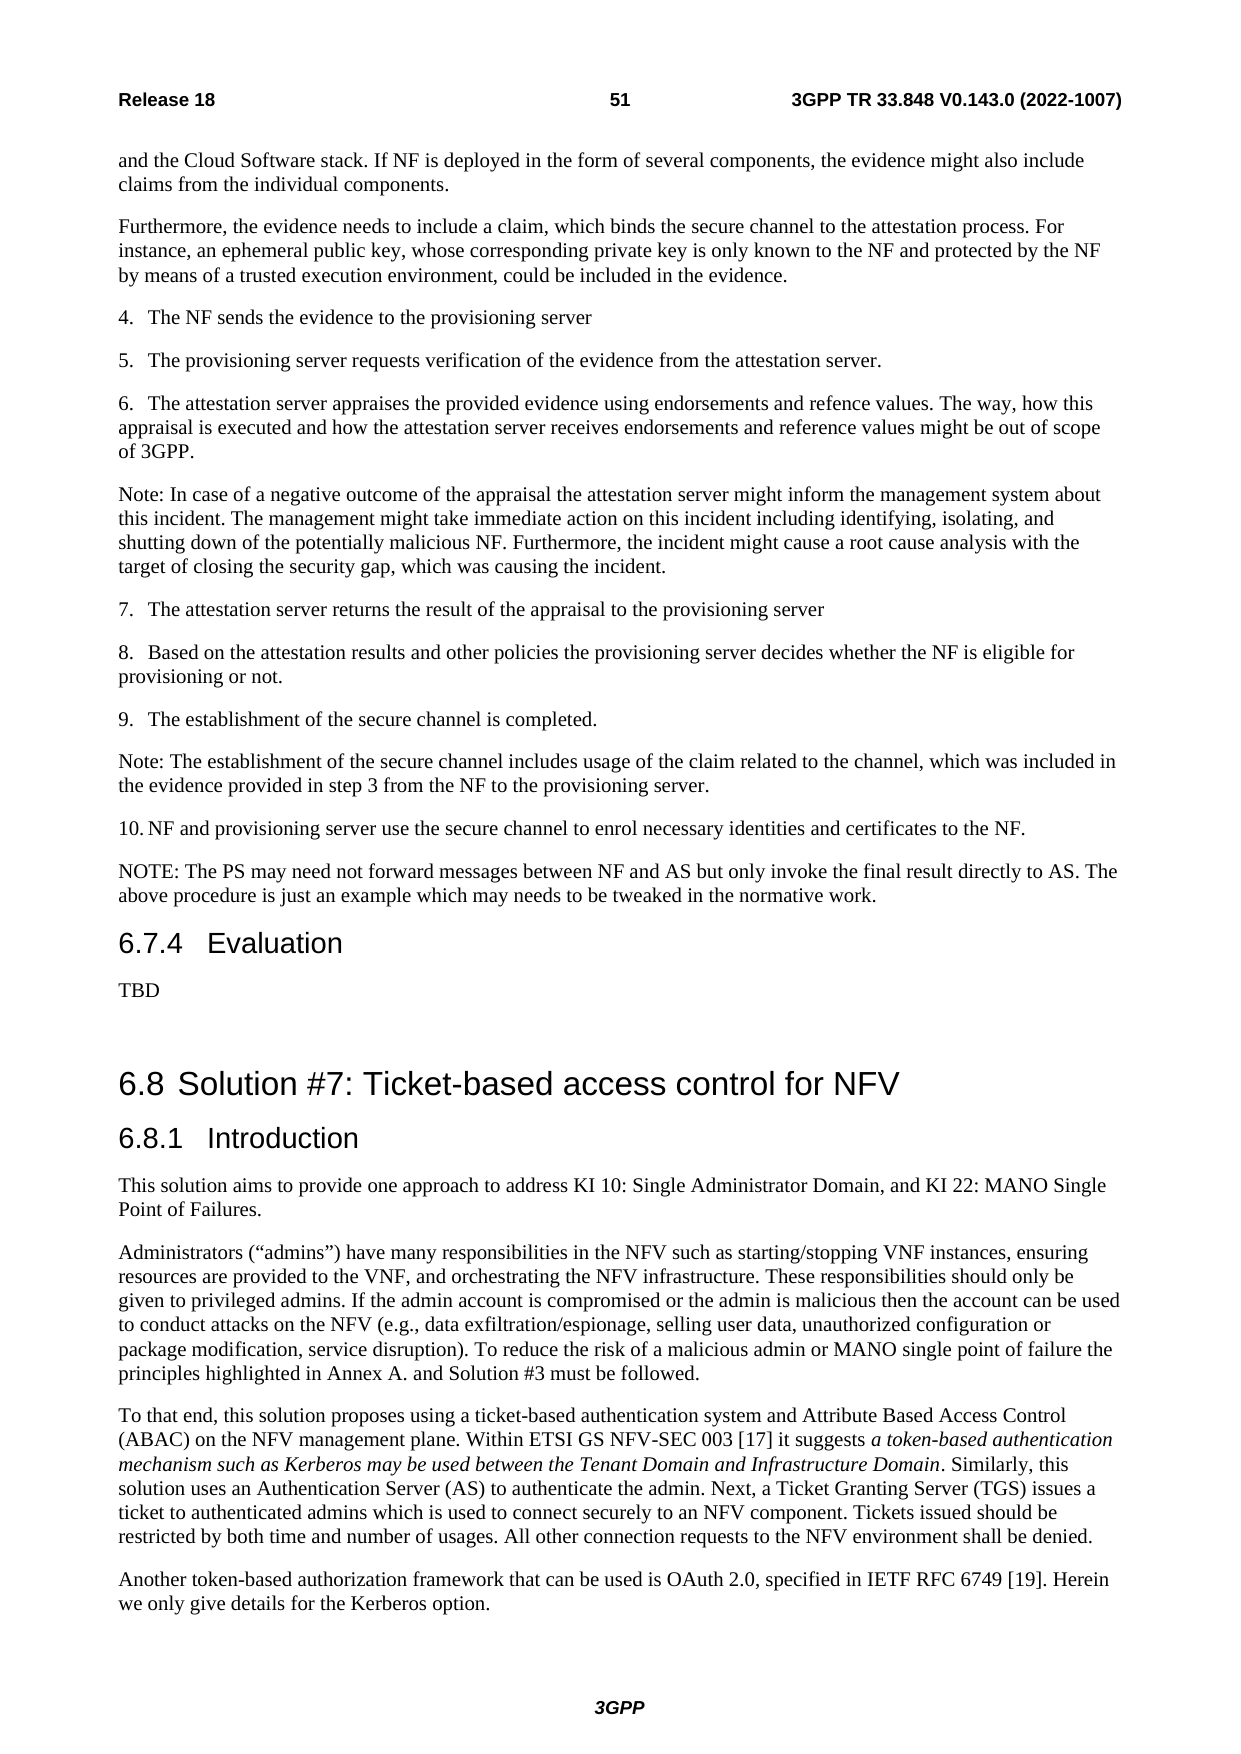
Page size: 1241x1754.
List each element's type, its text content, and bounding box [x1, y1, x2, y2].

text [118, 147, 1122, 196]
text 5. The provisioning server requests verification of the evidence from the attestation server. [118, 348, 1122, 372]
text 9. The establishment of the secure channel is completed. [118, 707, 1122, 731]
text Administrators (“admins”) have many responsibilities in the NFV such as starting/stopping VNF instances, ensuring resources are provided to the VNF, and orchestrating the NFV infrastructure. These responsibilities should only be given to privileged admins. If the admin account is compromised or the admin is malicious then the account can be used to conduct attacks on the NFV (e.g., data exfiltration/espionage, selling user data, unauthorized configuration or package modification, service disruption). To reduce the risk of a malicious admin or MANO single point of failure the principles highlighted in Annex A. and Solution #3 must be followed. [118, 1240, 1122, 1384]
subtitle 6.8.1 Introduction [118, 1121, 1122, 1154]
text TBD [118, 978, 1122, 1002]
text NOTE: The PS may need not forward messages between NF and AS but only invoke the final result directly to AS. The above procedure is just an example which may needs to be tweaked in the normative work. [118, 859, 1122, 907]
text Note: In case of a negative outcome of the appraisal the attestation server might inform the management system about this incident. The management might take immediate action on this incident including identifying, isolating, and shutting down of the potentially malicious NF. Furthermore, the incident might cause a root cause analysis with the target of closing the security gap, which was causing the incident. [118, 482, 1122, 578]
subtitle 6.8 Solution #7: Ticket-based access control for NFV [118, 1064, 1122, 1102]
text 6. The attestation server appraises the provided evidence using endorsements and refence values. The way, how this appraisal is executed and how the attestation server receives endorsements and reference values might be out of scope of 3GPP. [118, 391, 1122, 463]
text 8. Based on the attestation results and other policies the provisioning server decides whether the NF is eligible for provisioning or not. [118, 640, 1122, 688]
text Furthermore, the evidence needs to include a claim, which binds the secure channel to the attestation process. For instance, an ephemeral public key, whose corresponding private key is only known to the NF and protected by the NF by means of a trusted execution environment, could be included in the evidence. [118, 214, 1122, 287]
subtitle 6.7.4 Evaluation [118, 926, 1122, 959]
text Another token-based authorization framework that can be used is OAuth 2.0, specified in IETF RFC 6749 [19]. Herein we only give details for the Kerberos option. [118, 1566, 1122, 1614]
text 10. NF and provisioning server use the secure channel to enrol necessary identities and certificates to the NF. [118, 816, 1122, 840]
text This solution aims to provide one approach to address KI 10: Single Administrator Domain, and KI 22: MANO Single Point of Failures. [118, 1173, 1122, 1221]
text 4. The NF sends the evidence to the provisioning server [118, 305, 1122, 329]
text 7. The attestation server returns the result of the appraisal to the provisioning server [118, 597, 1122, 621]
text Note: The establishment of the secure channel includes usage of the claim related to the channel, which was included in the evidence provided in step 3 from the NF to the provisioning server. [118, 749, 1122, 797]
text To that end, this solution proposes using a ticket-based authentication system and Attribute Based Access Control (ABAC) on the NFV management plane. Within ETSI GS NFV-SEC 003 [17] it suggests a token-based authentication mechanism such as Kerberos may be used between the Tenant Domain and Infrastructure Domain. Similarly, this solution uses an Authentication Server (AS) to authenticate the admin. Next, a Ticket Granting Server (TGS) issues a ticket to authenticated admins which is used to connect securely to an NFV component. Tickets issued should be restricted by both time and number of usages. All other connection requests to the NFV environment shall be denied. [118, 1403, 1122, 1548]
